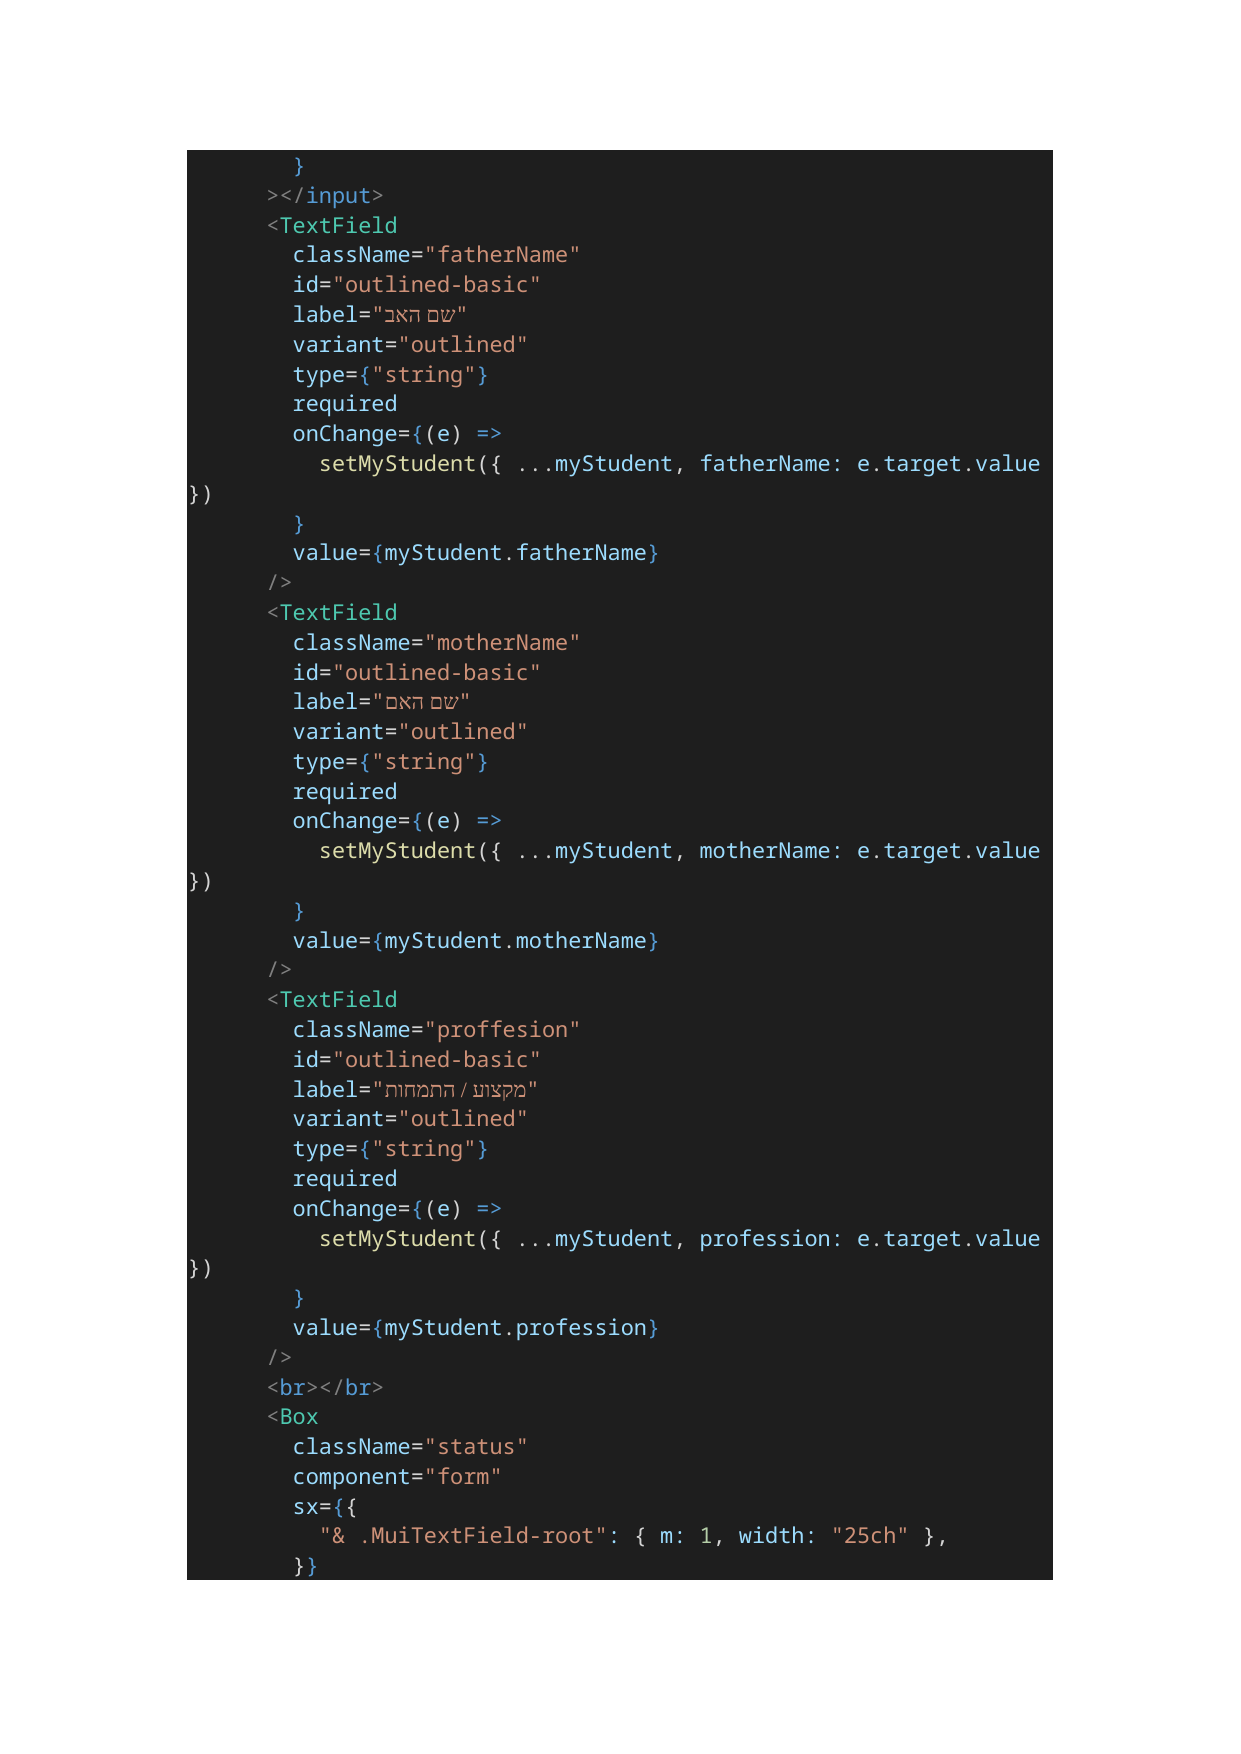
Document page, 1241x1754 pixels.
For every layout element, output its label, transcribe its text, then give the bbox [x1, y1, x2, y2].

text } [187, 1282, 1053, 1312]
text label="שם האב" [187, 299, 1053, 329]
text setMyStudent({ ...myStudent, profession: e.target.value }) [187, 1222, 1053, 1282]
text } [187, 507, 1053, 537]
text value={myStudent.fatherName} [187, 537, 1053, 567]
text id="outlined-basic" [187, 1044, 1053, 1073]
text required [187, 388, 1053, 418]
text variant="outlined" [187, 1103, 1053, 1133]
text required [187, 1163, 1053, 1193]
text className="status" [187, 1431, 1053, 1461]
text <br></br> [187, 1371, 1053, 1401]
text required [187, 776, 1053, 805]
text setMyStudent({ ...myStudent, motherName: e.target.value }) [187, 835, 1053, 895]
text <TextField [187, 984, 1053, 1014]
text className="fatherName" [187, 239, 1053, 269]
text id="outlined-basic" [187, 656, 1053, 686]
text variant="outlined" [187, 716, 1053, 746]
text <Box [187, 1401, 1053, 1431]
text onChange={(e) => [187, 805, 1053, 835]
text <TextField [187, 597, 1053, 627]
text component="form" [187, 1461, 1053, 1491]
text label="שם האם" [187, 686, 1053, 716]
text type={"string"} [187, 358, 1053, 388]
text value={myStudent.motherName} [187, 924, 1053, 954]
text /> [187, 567, 1053, 597]
text onChange={(e) => [187, 1193, 1053, 1222]
text className="proffesion" [187, 1014, 1053, 1044]
text "& .MuiTextField-root": { m: 1, width: "25ch" }, [187, 1520, 1053, 1550]
text setMyStudent({ ...myStudent, fatherName: e.target.value }) [187, 448, 1053, 507]
text type={"string"} [187, 1133, 1053, 1163]
text ></input> [187, 180, 1053, 209]
text label="מקצוע / התמחות" [187, 1073, 1053, 1103]
text }} [187, 1550, 1053, 1580]
text type={"string"} [187, 746, 1053, 776]
text id="outlined-basic" [187, 269, 1053, 299]
text onChange={(e) => [187, 418, 1053, 448]
text variant="outlined" [187, 329, 1053, 358]
text } [187, 895, 1053, 924]
text sx={{ [187, 1491, 1053, 1520]
text <TextField [187, 209, 1053, 239]
text /> [187, 1342, 1053, 1371]
text } [187, 150, 1053, 180]
text /> [187, 954, 1053, 984]
text value={myStudent.profession} [187, 1312, 1053, 1342]
text className="motherName" [187, 627, 1053, 656]
